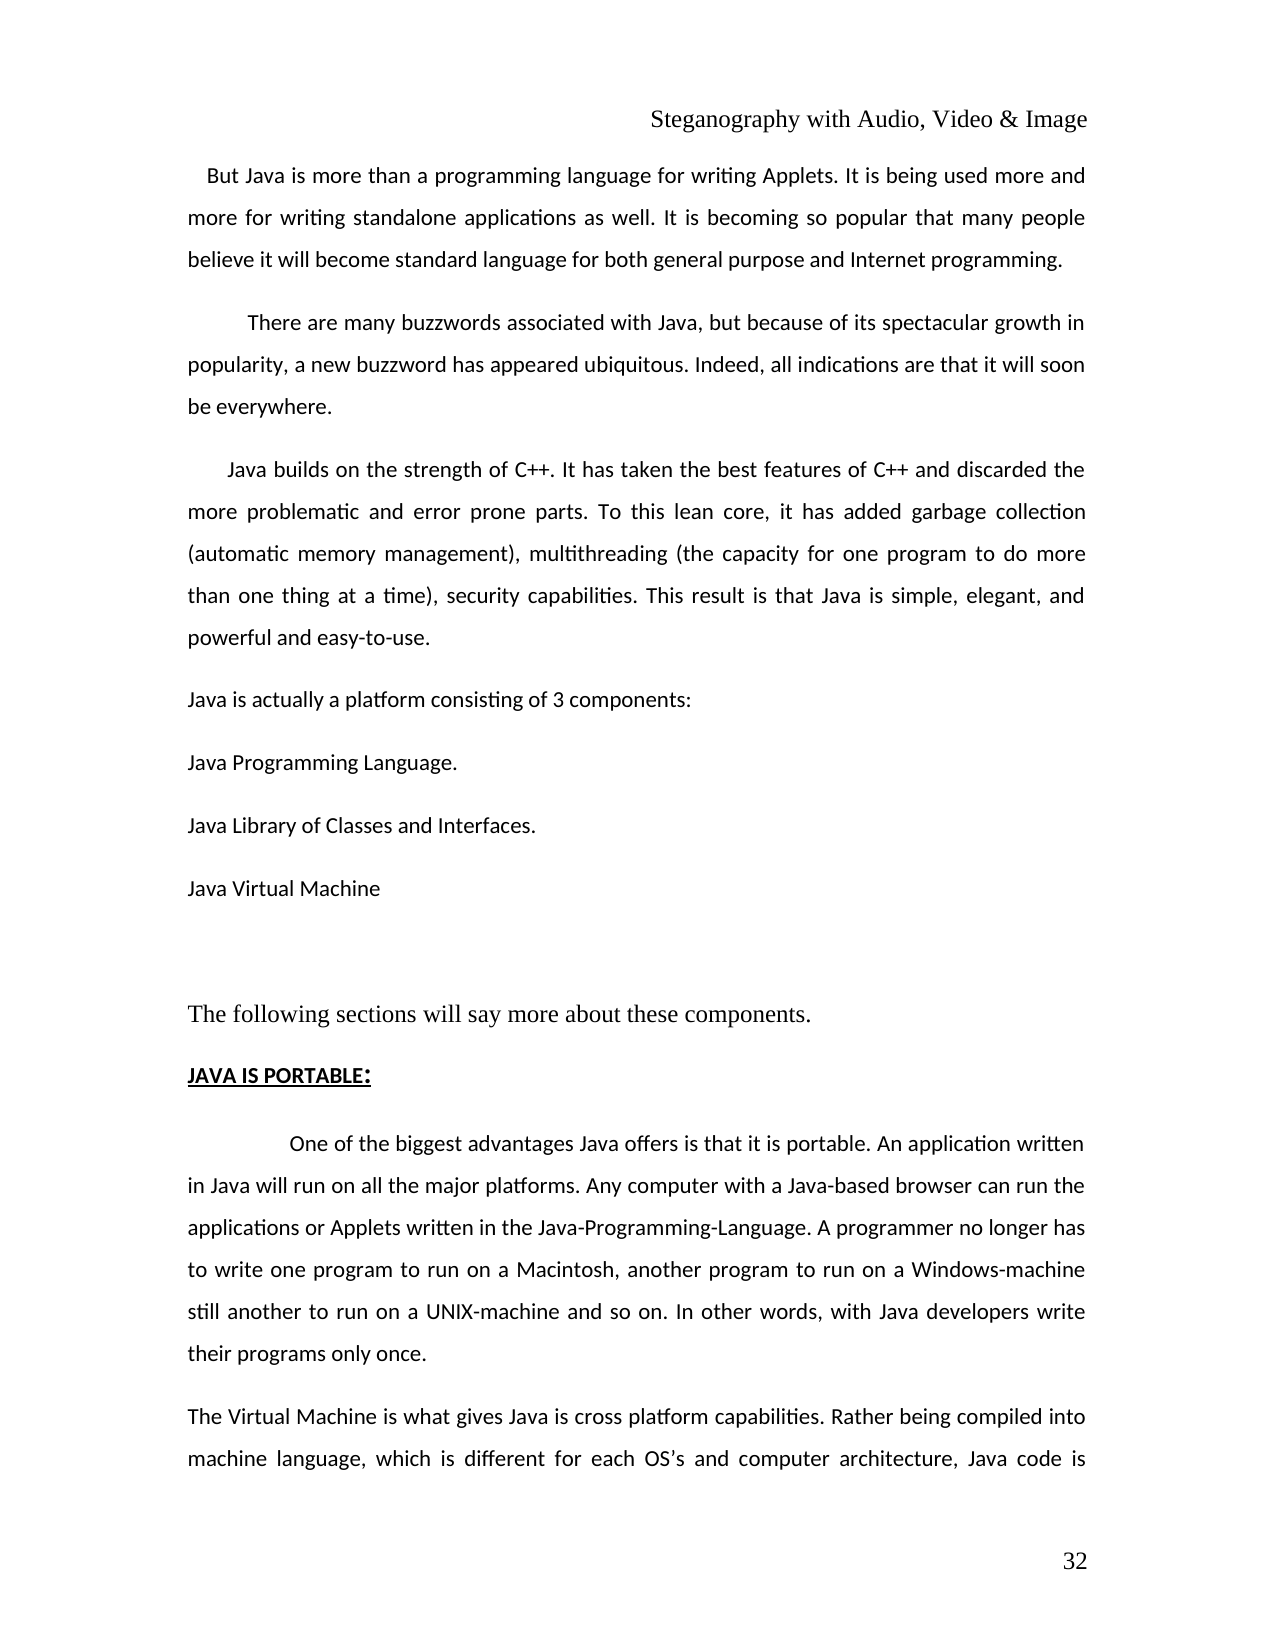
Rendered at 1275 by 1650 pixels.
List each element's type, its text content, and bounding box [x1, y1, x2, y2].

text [187, 1402, 1087, 1472]
text JAVA IS PORTABLE: [187, 1055, 1087, 1091]
text There are many buzzwords associated with Java, but because of its spectacular growth in popularity, a new buzzword has appeared ubiquitous. Indeed, all indications are that it will soon be everywhere. [187, 308, 1087, 420]
text Java Programming Language. [187, 748, 1087, 776]
text Java Library of Classes and Interfaces. [187, 811, 1087, 839]
text Java Virtual Machine [187, 874, 1087, 902]
text Java is actually a platform consisting of 3 components: [187, 686, 1087, 713]
text Java builds on the strength of C++. It has taken the best features of C++ and discarded the more problematic and error prone parts. To this lean core, it has added garbage collection (automatic memory management), multithreading (the capacity for one program to do more than one thing at a time), security capabilities. This result is that Java is simple, elegant, and powerful and easy-to-use. [187, 455, 1087, 651]
text But Java is more than a programming language for writing Applets. It is being used more and more for writing standalone applications as well. It is becoming so popular that many people believe it will become standard language for both general purpose and Internet programming. [187, 161, 1087, 273]
text One of the biggest advantages Java offers is that it is portable. An application written in Java will run on all the major platforms. Any computer with a Java-based browser can run the applications or Applets written in the Java-Programming-Language. A programmer no longer has to write one program to run on a Macintosh, another program to run on a Windows-machine still another to run on a UNIX-machine and so on. In other words, with Java developers write their programs only once. [187, 1129, 1087, 1367]
text The following sections will say more about these components. [187, 999, 1087, 1028]
